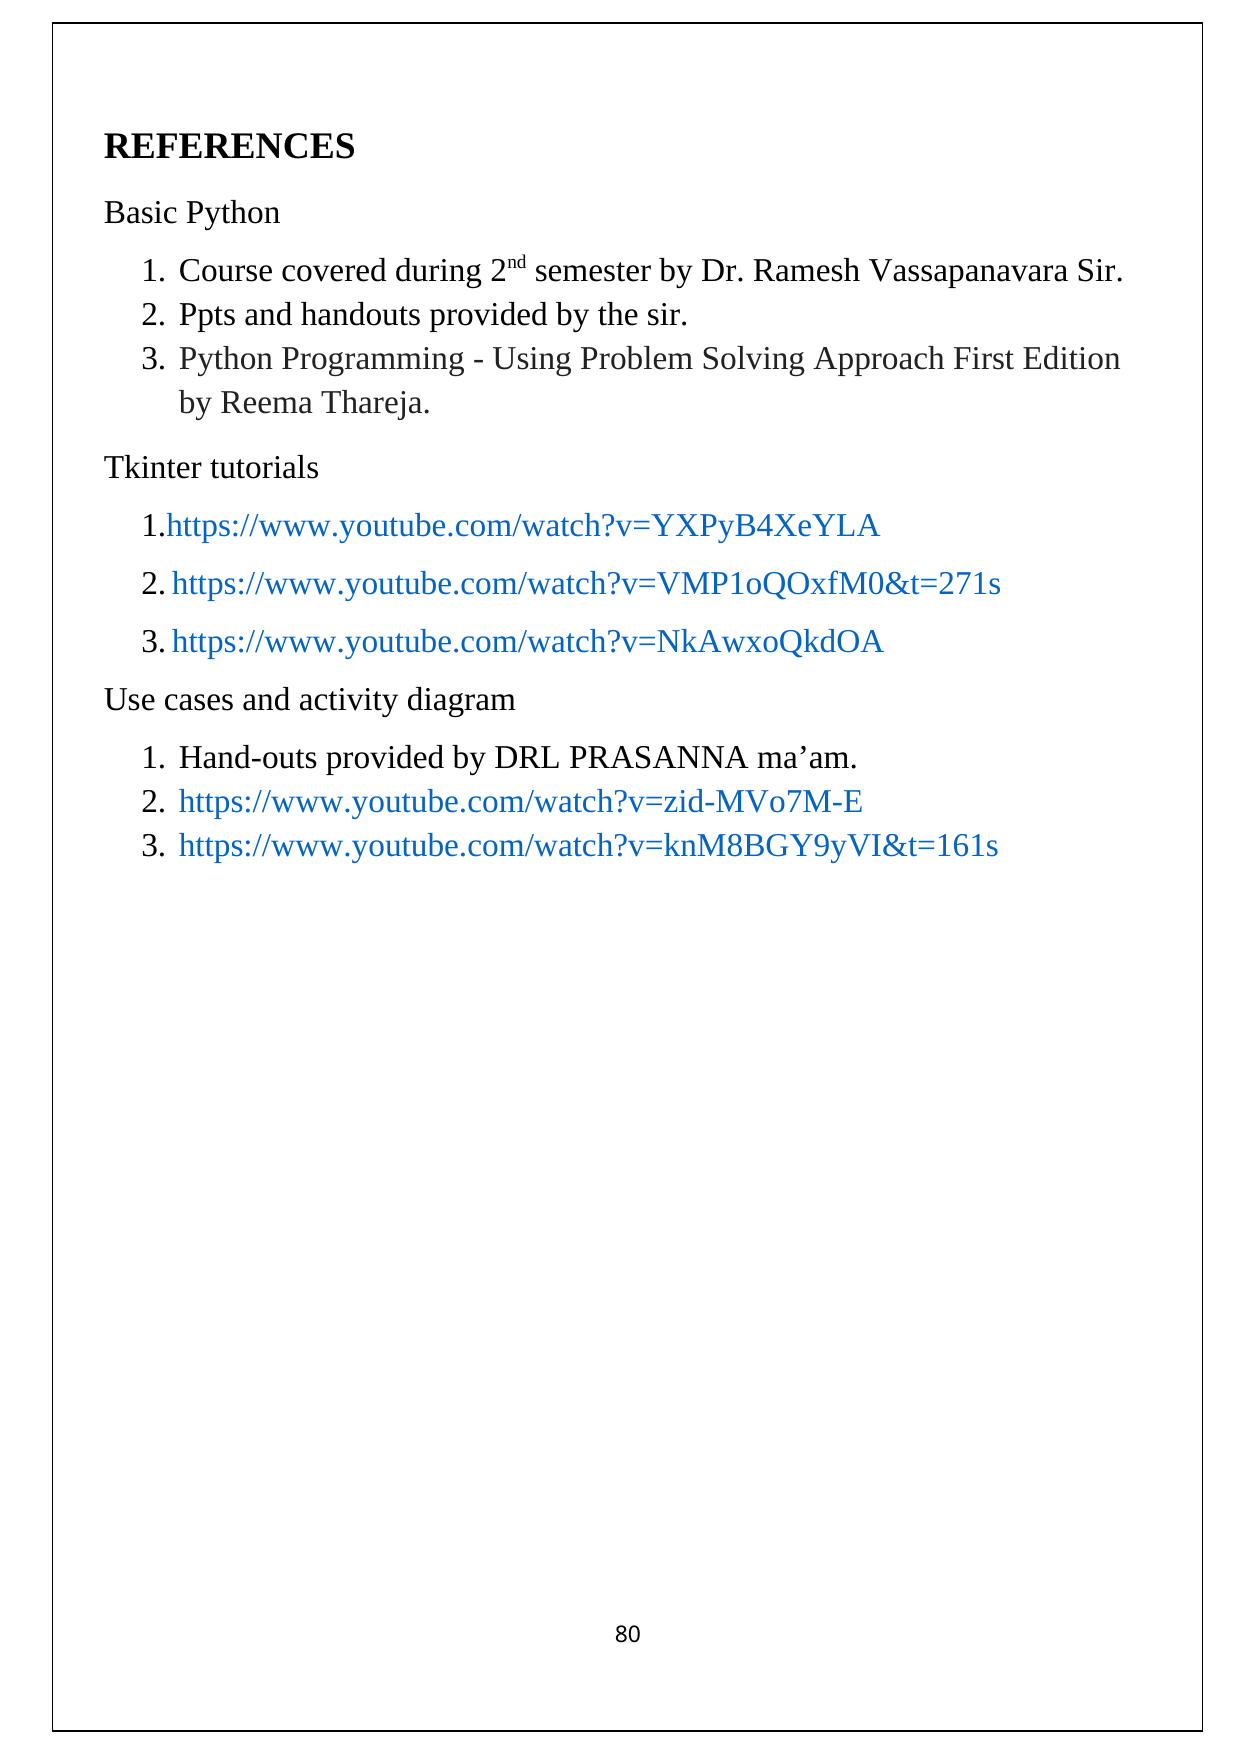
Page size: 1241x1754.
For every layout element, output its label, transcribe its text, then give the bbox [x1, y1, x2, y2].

text 1.https://www.youtube.com/watch?v=YXPyB4XeYLA [141, 505, 1152, 543]
list Hand-outs provided by DRL PRASANNA ma’am. [141, 737, 1152, 776]
list Course covered during 2nd semester by Dr. Ramesh Vassapanavara Sir. [141, 250, 1152, 288]
list https://www.youtube.com/watch?v=knM8BGY9yVI&t=161s [141, 825, 1152, 864]
text Use cases and activity diagram [103, 679, 1152, 718]
list Python Programming - Using Problem Solving Approach First Edition by Reema Thareja. [141, 338, 1152, 421]
text REFERENCES [103, 124, 1152, 167]
text Basic Python [103, 192, 1152, 230]
text Tkinter tutorials [103, 447, 1152, 486]
text 2. https://www.youtube.com/watch?v=VMP1oQOxfM0&t=271s [141, 563, 1152, 602]
text 3. https://www.youtube.com/watch?v=NkAwxoQkdOA [141, 621, 1152, 659]
list Ppts and handouts provided by the sir. [141, 294, 1152, 332]
list https://www.youtube.com/watch?v=zid-MVo7M-E [141, 781, 1152, 820]
